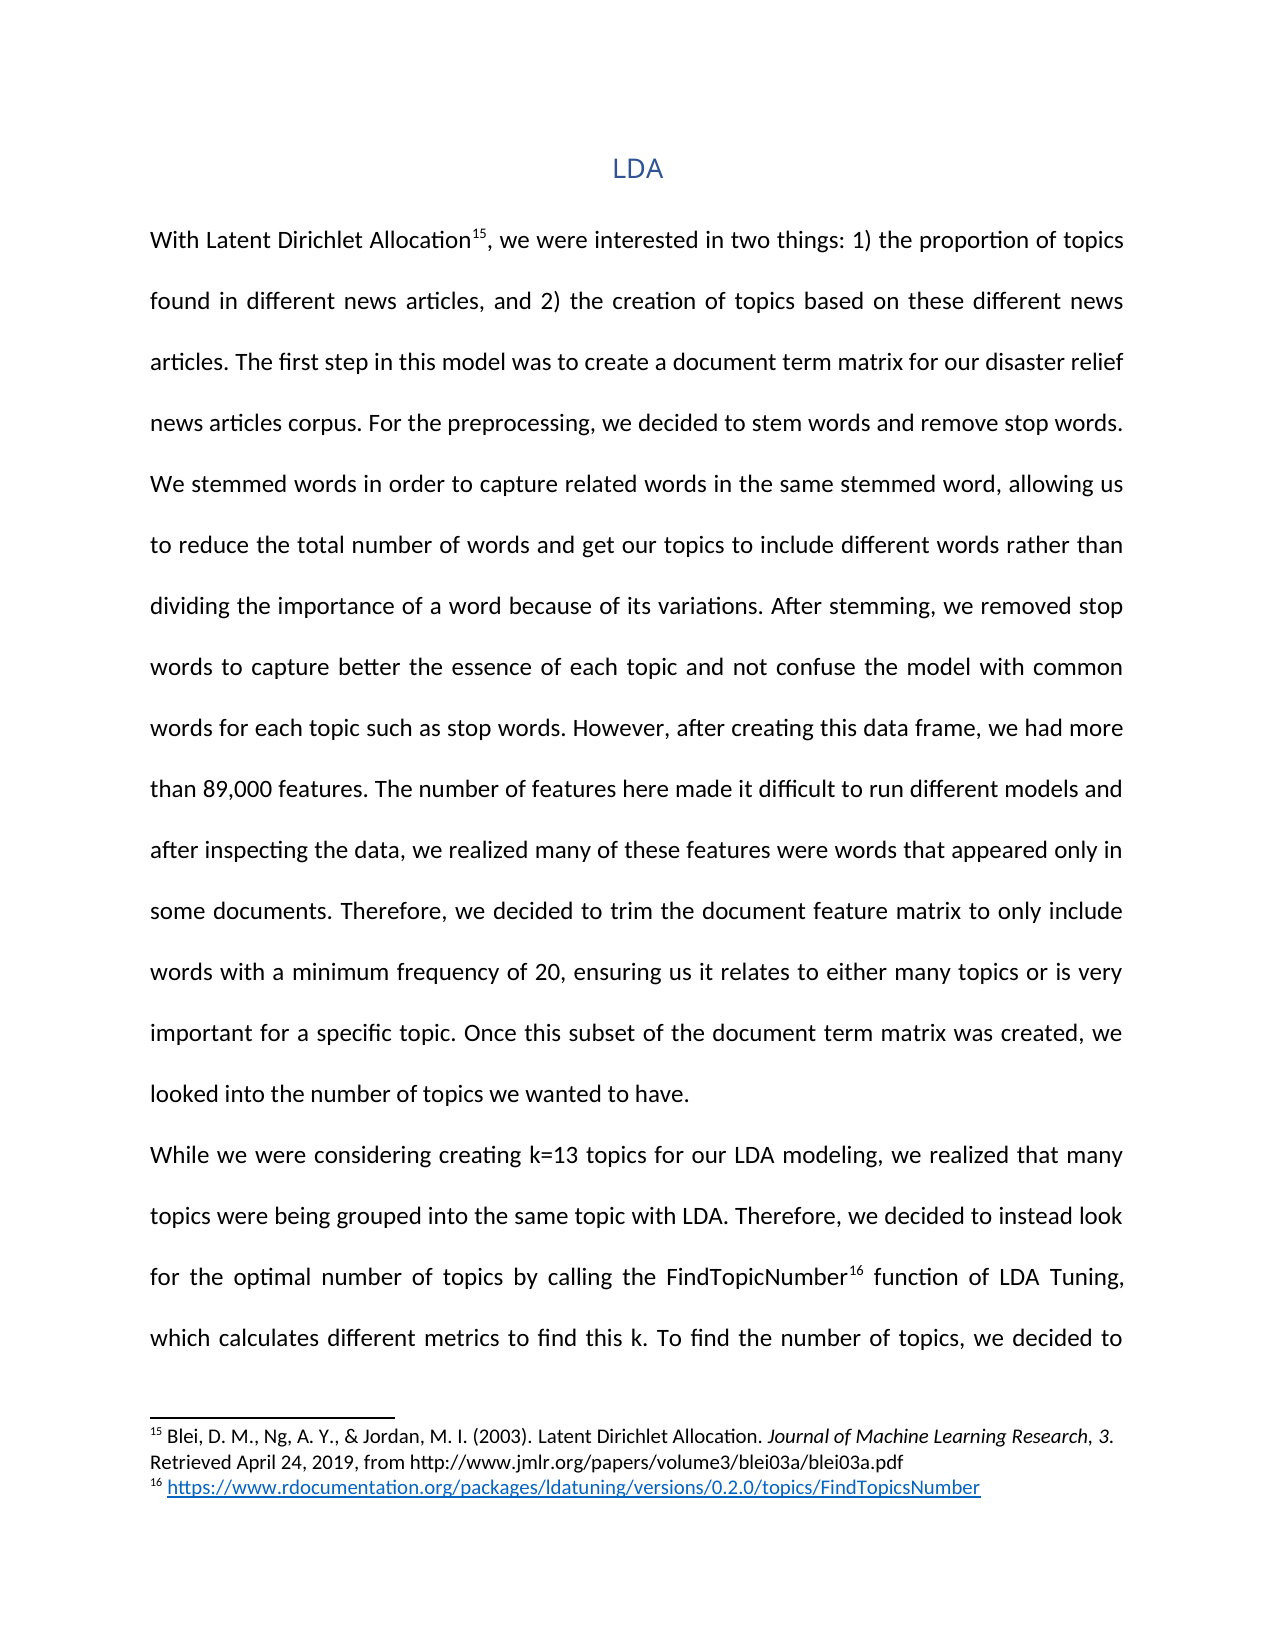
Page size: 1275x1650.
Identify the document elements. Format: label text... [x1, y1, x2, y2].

text With Latent Dirichlet Allocation, we were interested in two things: 1) the proportion of topics found in different news articles, and 2) the creation of topics based on these different news articles. The first step in this model was to create a document term matrix for our disaster relief news articles corpus. For the preprocessing, we decided to stem words and remove stop words. We stemmed words in order to capture related words in the same stemmed word, allowing us to reduce the total number of words and get our topics to include different words rather than dividing the importance of a word because of its variations. After stemming, we removed stop words to capture better the essence of each topic and not confuse the model with common words for each topic such as stop words. However, after creating this data frame, we had more than 89,000 features. The number of features here made it difficult to run different models and after inspecting the data, we realized many of these features were words that appeared only in some documents. Therefore, we decided to trim the document feature matrix to only include words with a minimum frequency of 20, ensuring us it relates to either many topics or is very important for a specific topic. Once this subset of the document term matrix was created, we looked into the number of topics we wanted to have. [150, 224, 1125, 1109]
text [150, 1139, 1125, 1353]
subtitle LDA [150, 150, 1125, 187]
